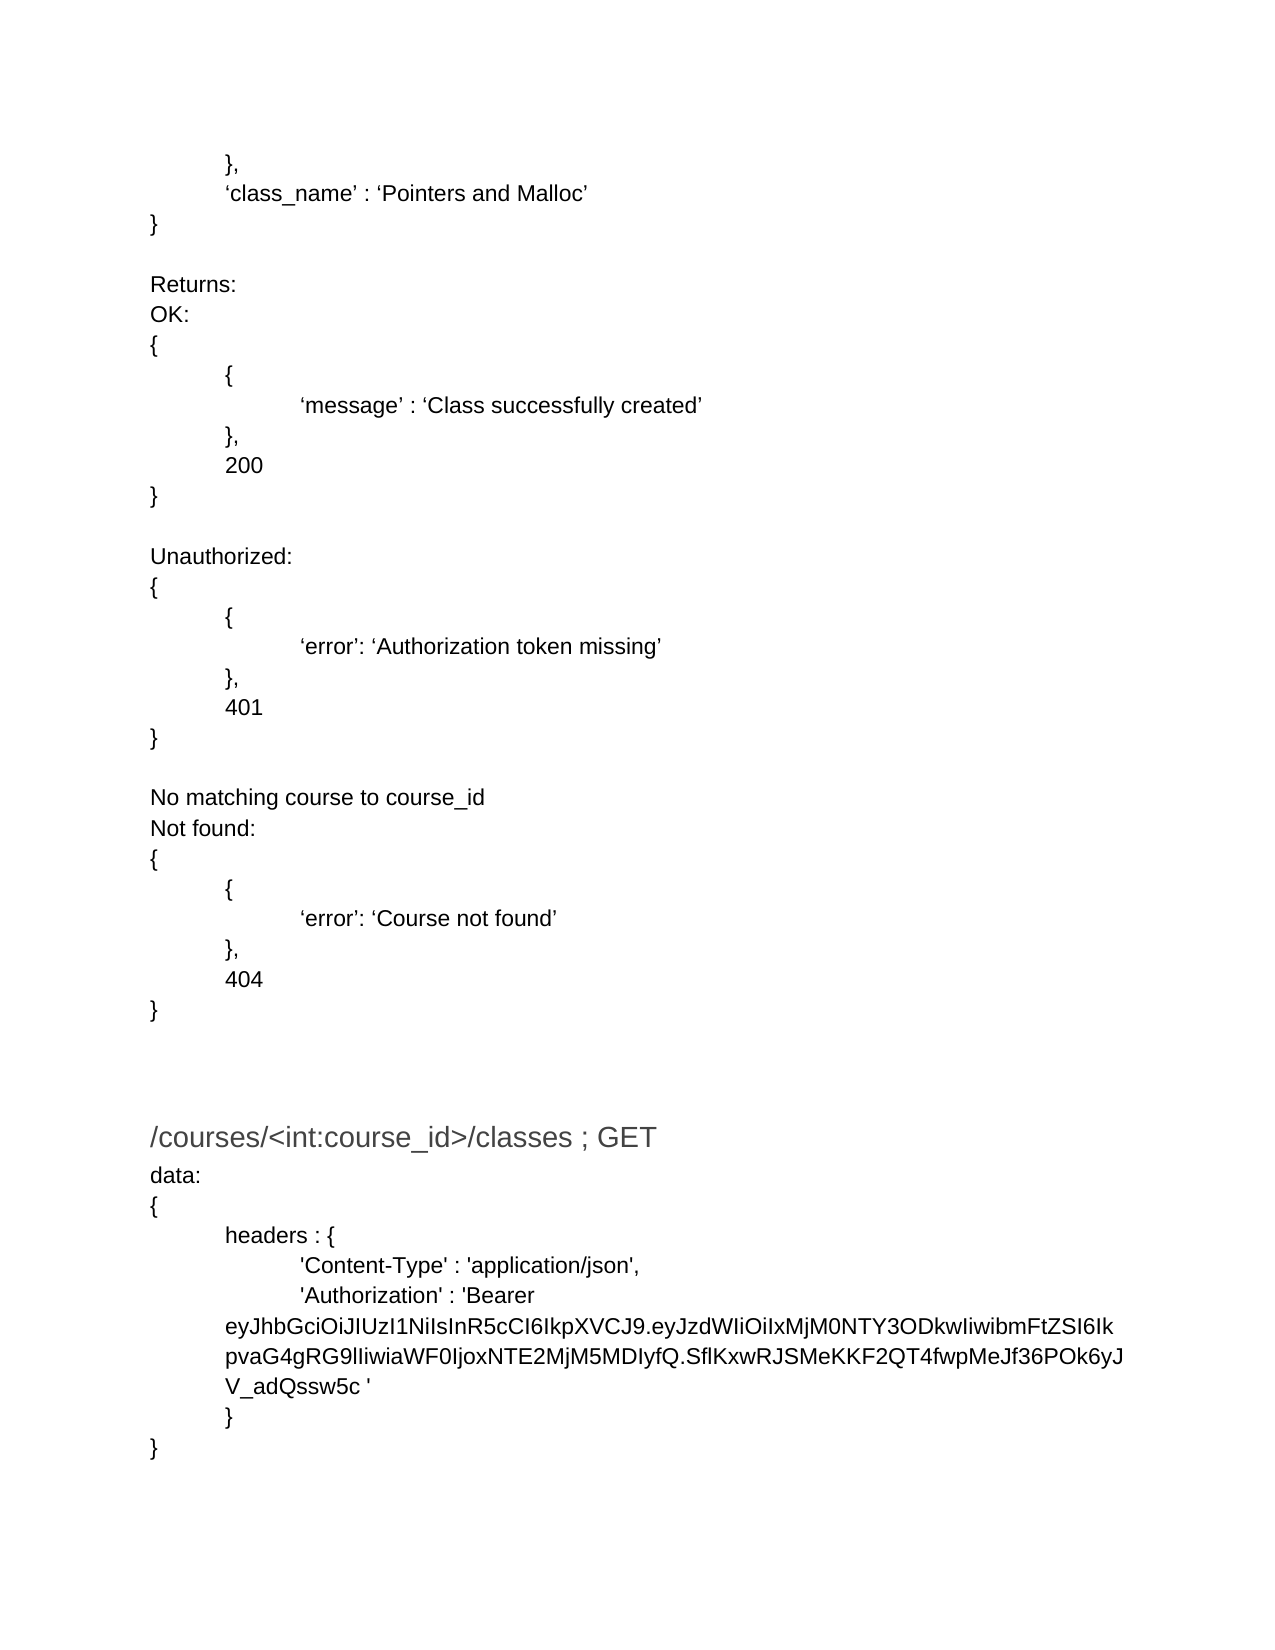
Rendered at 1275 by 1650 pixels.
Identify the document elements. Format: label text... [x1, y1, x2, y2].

text { [150, 1192, 1125, 1218]
text }, [150, 422, 1125, 448]
text 401 [150, 694, 1125, 720]
text { [150, 361, 1125, 388]
text } [150, 1433, 1125, 1460]
text ‘class_name’ : ‘Pointers and Malloc’ [150, 180, 1125, 207]
text } [150, 996, 1125, 1022]
text ‘error’: ‘Course not found’ [150, 905, 1125, 932]
text } [150, 724, 1125, 750]
text } [150, 1403, 1125, 1430]
text 'Authorization' : 'Bearer eyJhbGciOiJIUzI1NiIsInR5cCI6IkpXVCJ9.eyJzdWIiOiIxMjM0NTY3ODkwIiwibmFtZSI6IkpvaG4gRG9lIiwiaWF0IjoxNTE2MjM5MDIyfQ.SflKxwRJSMeKKF2QT4fwpMeJf36POk6yJV_adQssw5c ' [225, 1282, 1125, 1399]
text headers : { [150, 1222, 1125, 1248]
text 404 [150, 966, 1125, 992]
text ‘error’: ‘Authorization token missing’ [150, 633, 1125, 660]
text } [150, 482, 1125, 509]
text { [150, 875, 1125, 901]
text Not found: [150, 814, 1125, 841]
text OK: [150, 301, 1125, 327]
text Unauthorized: [150, 543, 1125, 569]
subtitle /courses/<int:course_id>/classes ; GET [150, 1120, 1125, 1153]
text { [150, 603, 1125, 629]
text ‘message’ : ‘Class successfully created’ [150, 392, 1125, 418]
text 'Content-Type' : 'application/json', [150, 1252, 1125, 1279]
text { [150, 845, 1125, 871]
text 200 [150, 452, 1125, 478]
text } [150, 210, 1125, 237]
text { [150, 573, 1125, 599]
text { [150, 331, 1125, 358]
text No matching course to course_id [150, 784, 1125, 811]
text }, [150, 150, 1125, 176]
text data: [150, 1162, 1125, 1188]
text }, [150, 935, 1125, 962]
text }, [150, 663, 1125, 690]
text Returns: [150, 271, 1125, 297]
